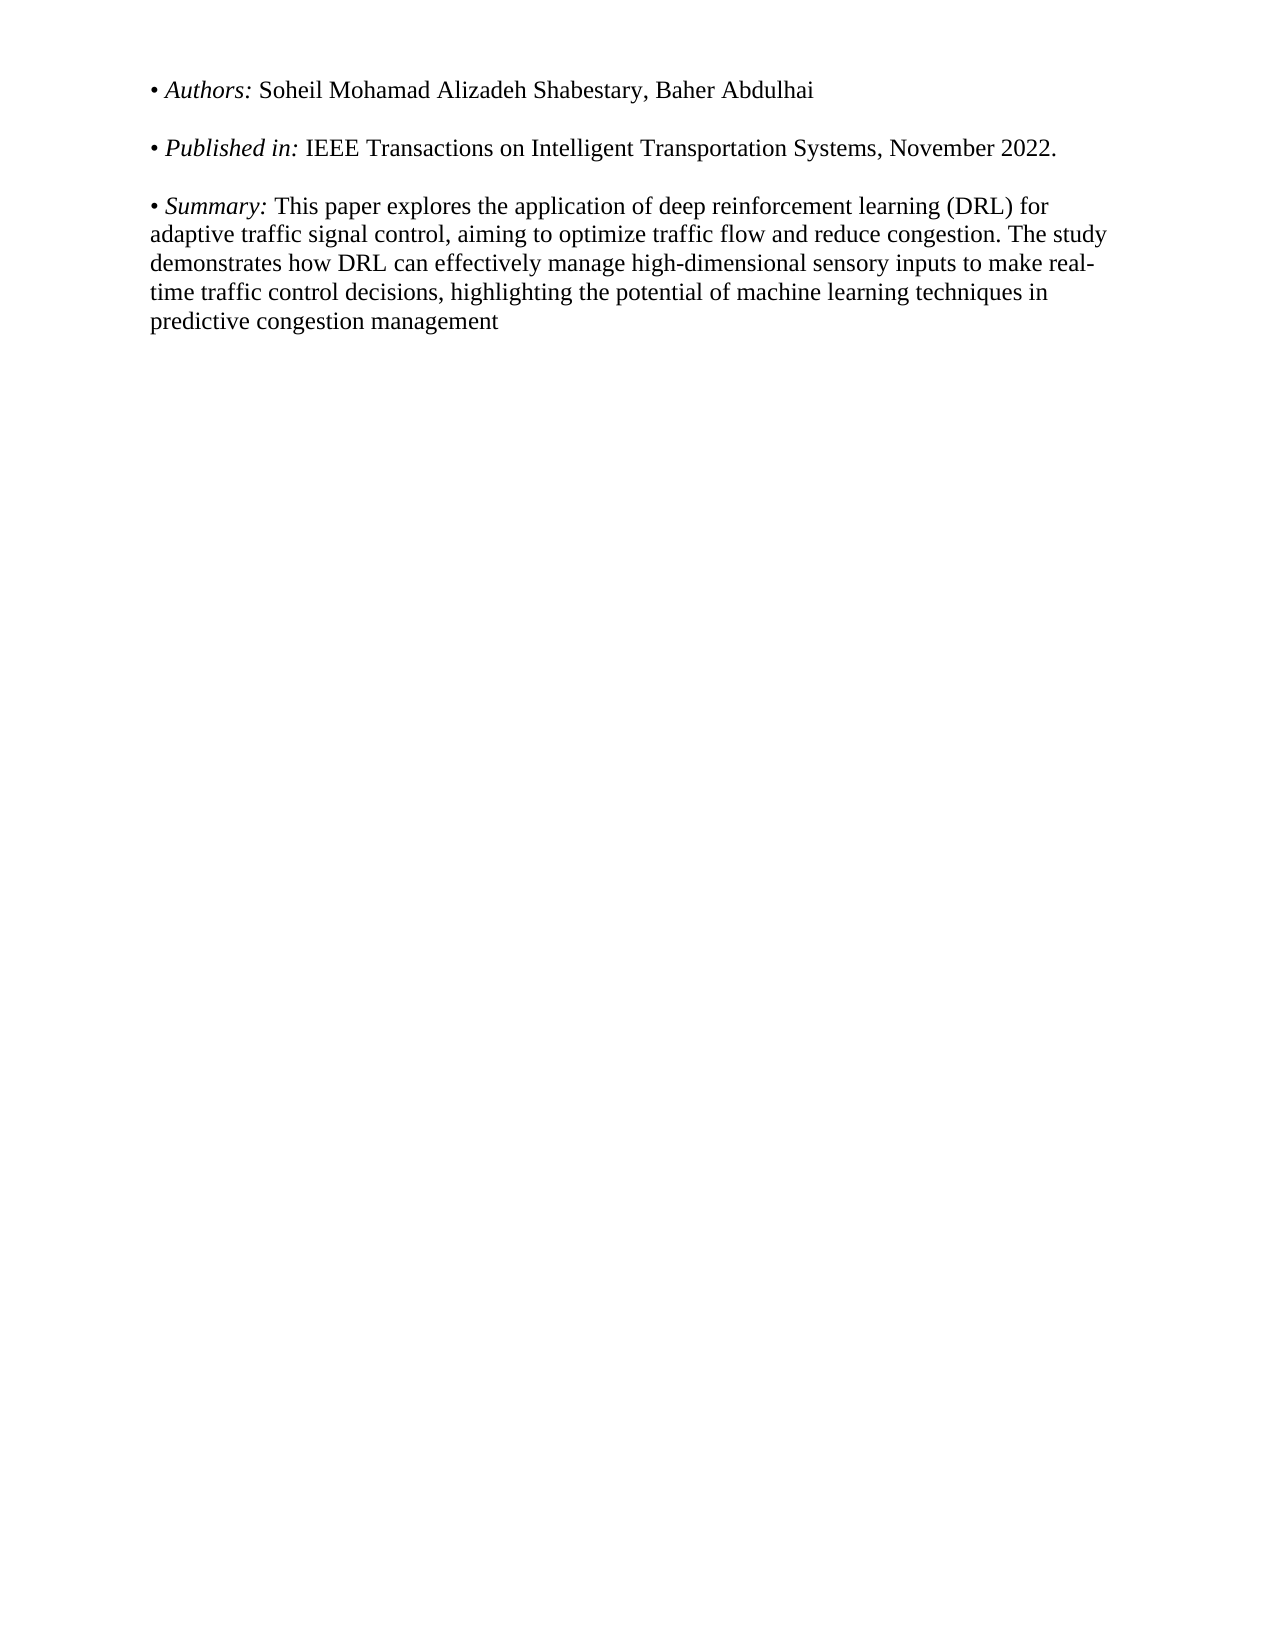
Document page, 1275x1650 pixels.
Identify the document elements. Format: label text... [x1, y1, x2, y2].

text • Published in: IEEE Transactions on Intelligent Transportation Systems, November 2022. [150, 133, 1125, 162]
text • Authors: Soheil Mohamad Alizadeh Shabestary, Baher Abdulhai [150, 75, 1125, 104]
text • Summary: This paper explores the application of deep reinforcement learning (DRL) for adaptive traffic signal control, aiming to optimize traffic flow and reduce congestion. The study demonstrates how DRL can effectively manage high-dimensional sensory inputs to make real-time traffic control decisions, highlighting the potential of machine learning techniques in predictive congestion management [150, 191, 1125, 334]
